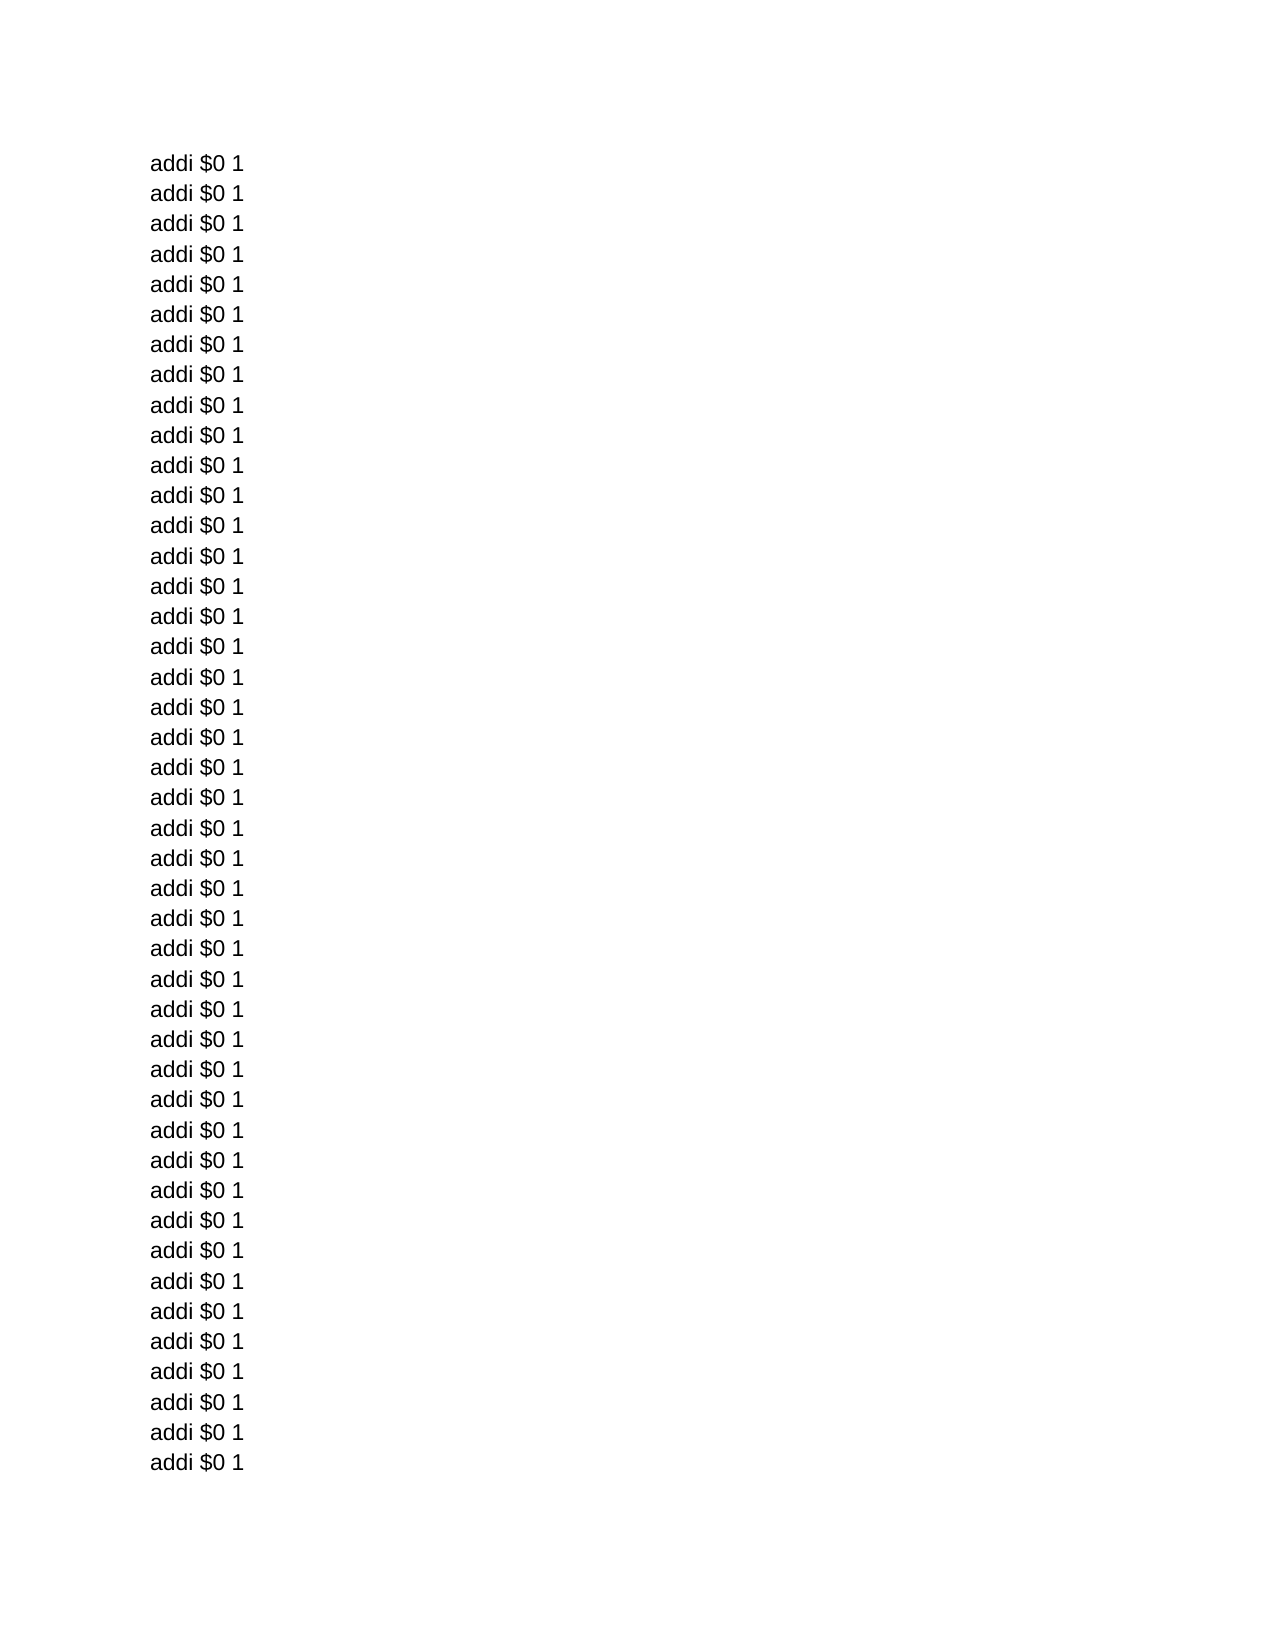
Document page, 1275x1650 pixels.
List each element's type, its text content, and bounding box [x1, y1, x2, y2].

text addi $0 1 [150, 1147, 1125, 1173]
text addi $0 1 [150, 422, 1125, 448]
text addi $0 1 [150, 694, 1125, 720]
text addi $0 1 [150, 814, 1125, 841]
text addi $0 1 [150, 1358, 1125, 1385]
text addi $0 1 [150, 1086, 1125, 1113]
text addi $0 1 [150, 966, 1125, 992]
text addi $0 1 [150, 392, 1125, 418]
text addi $0 1 [150, 784, 1125, 811]
text addi $0 1 [150, 452, 1125, 478]
text addi $0 1 [150, 1207, 1125, 1234]
text addi $0 1 [150, 603, 1125, 629]
text addi $0 1 [150, 905, 1125, 932]
text addi $0 1 [150, 1056, 1125, 1083]
text addi $0 1 [150, 1177, 1125, 1203]
text addi $0 1 [150, 361, 1125, 388]
text addi $0 1 [150, 1328, 1125, 1354]
text addi $0 1 [150, 724, 1125, 750]
text addi $0 1 [150, 935, 1125, 962]
text addi $0 1 [150, 1419, 1125, 1445]
text addi $0 1 [150, 512, 1125, 539]
text addi $0 1 [150, 754, 1125, 781]
text addi $0 1 [150, 482, 1125, 509]
text addi $0 1 [150, 241, 1125, 267]
text addi $0 1 [150, 1237, 1125, 1264]
text addi $0 1 [150, 845, 1125, 871]
text addi $0 1 [150, 150, 1125, 176]
text addi $0 1 [150, 543, 1125, 569]
text addi $0 1 [150, 1026, 1125, 1052]
text addi $0 1 [150, 875, 1125, 901]
text addi $0 1 [150, 271, 1125, 297]
text addi $0 1 [150, 573, 1125, 599]
text addi $0 1 [150, 663, 1125, 690]
text addi $0 1 [150, 1388, 1125, 1415]
text addi $0 1 [150, 1268, 1125, 1294]
text addi $0 1 [150, 1298, 1125, 1324]
text addi $0 1 [150, 1449, 1125, 1475]
text addi $0 1 [150, 180, 1125, 207]
text addi $0 1 [150, 210, 1125, 237]
text addi $0 1 [150, 301, 1125, 327]
text addi $0 1 [150, 1117, 1125, 1143]
text addi $0 1 [150, 996, 1125, 1022]
text addi $0 1 [150, 633, 1125, 660]
text addi $0 1 [150, 331, 1125, 358]
